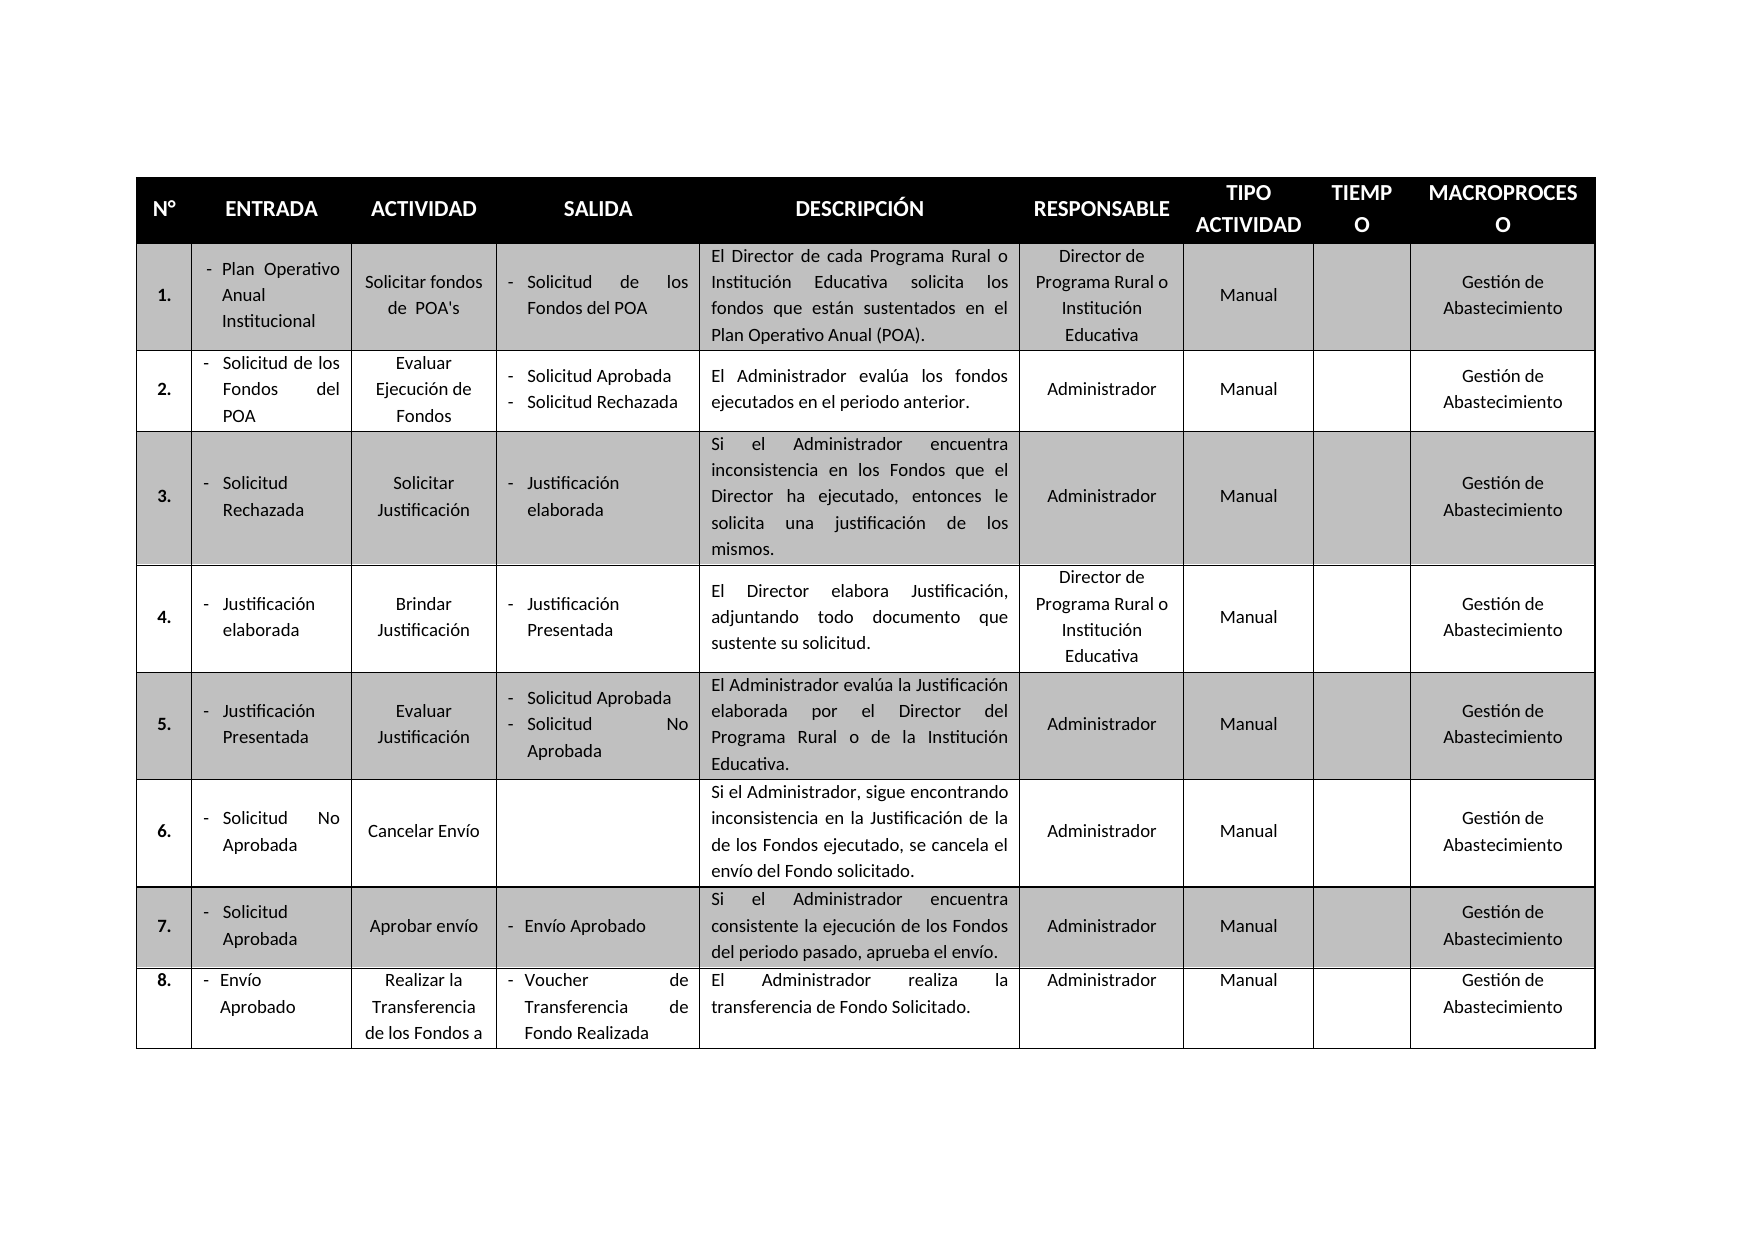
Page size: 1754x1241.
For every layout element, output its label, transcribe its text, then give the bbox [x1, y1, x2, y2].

table_cell Justificación Presentada [497, 566, 699, 672]
table_header TIPO ACTIVIDAD [1184, 178, 1313, 243]
table_cell Envío Aprobado [192, 969, 351, 1048]
table_cell Justificación elaborada [497, 432, 699, 564]
table_cell Evaluar Ejecución de Fondos [352, 351, 496, 431]
table_cell Solicitar fondos de POA's [352, 244, 496, 350]
table_cell Evaluar Justificación [352, 673, 496, 779]
table_cell Solicitud Aprobada Solicitud No Aprobada [497, 673, 699, 779]
table_cell El Administrador evalúa la Justificación elaborada por el Director del Programa Rural o de la Institución Educativa. [700, 673, 1019, 779]
table_cell 1. [137, 244, 191, 350]
table_cell 8. [137, 969, 191, 1048]
table_cell Administrador [1020, 432, 1183, 564]
table_cell Manual [1184, 244, 1313, 350]
table_cell [1314, 566, 1410, 672]
table_cell El Director elabora Justificación, adjuntando todo documento que sustente su solicitud. [700, 566, 1019, 672]
table_cell El Director de cada Programa Rural o Institución Educativa solicita los fondos que están sustentados en el Plan Operativo Anual (POA). [700, 244, 1019, 350]
table_cell Director de Programa Rural o Institución Educativa [1020, 244, 1183, 350]
table_cell Solicitud Aprobada Solicitud Rechazada [497, 351, 699, 431]
table_cell Gestión de Abastecimiento [1411, 244, 1594, 350]
table_cell Plan Operativo Anual Institucional [192, 244, 351, 350]
table_cell Gestión de Abastecimiento [1411, 673, 1594, 779]
table_cell Gestión de Abastecimiento [1411, 780, 1594, 886]
table_header N° [137, 178, 191, 243]
table_cell Manual [1184, 351, 1313, 431]
table_cell Solicitud Rechazada [192, 432, 351, 564]
table_cell [1314, 888, 1410, 967]
table_cell [1314, 673, 1410, 779]
table_cell Solicitud No Aprobada [192, 780, 351, 886]
table_cell Si el Administrador, sigue encontrando inconsistencia en la Justificación de la de los Fondos ejecutado, se cancela el envío del Fondo solicitado. [700, 780, 1019, 886]
table_header ENTRADA [192, 178, 351, 243]
table_cell Manual [1184, 888, 1313, 967]
table_cell Cancelar Envío [352, 780, 496, 886]
table_cell Administrador [1020, 780, 1183, 886]
table_cell Si el Administrador encuentra inconsistencia en los Fondos que el Director ha ejecutado, entonces le solicita una justificación de los mismos. [700, 432, 1019, 564]
table_cell Administrador [1020, 673, 1183, 779]
table_cell 7. [137, 888, 191, 967]
table_cell Solicitud Aprobada [192, 888, 351, 967]
table_cell [497, 780, 699, 886]
table_cell Manual [1184, 673, 1313, 779]
table_cell Manual [1184, 566, 1313, 672]
table_cell Administrador [1020, 888, 1183, 967]
table_header SALIDA [497, 178, 699, 243]
table_cell Justificación Presentada [192, 673, 351, 779]
table_cell Gestión de Abastecimiento [1411, 566, 1594, 672]
table_cell Manual [1184, 969, 1313, 1048]
table_cell 5. [137, 673, 191, 779]
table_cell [700, 969, 1019, 1048]
table_cell Aprobar envío [352, 888, 496, 967]
table_cell 6. [137, 780, 191, 886]
table_cell 2. [137, 351, 191, 431]
table_header RESPONSABLE [1020, 178, 1183, 243]
table_cell [1314, 244, 1410, 350]
table_header DESCRIPCIÓN [700, 178, 1019, 243]
table_cell Brindar Justificación [352, 566, 496, 672]
table_cell El Administrador evalúa los fondos ejecutados en el periodo anterior. [700, 351, 1019, 431]
table_cell Solicitar Justificación [352, 432, 496, 564]
table_cell [1314, 780, 1410, 886]
table_cell Gestión de Abastecimiento [1411, 351, 1594, 431]
table_cell Justificación elaborada [192, 566, 351, 672]
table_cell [1411, 969, 1594, 1048]
table_cell Administrador [1020, 969, 1183, 1048]
table_cell Solicitud de los Fondos del POA [497, 244, 699, 350]
table_cell 3. [137, 432, 191, 564]
table_cell Manual [1184, 432, 1313, 564]
table_cell Solicitud de los Fondos del POA [192, 351, 351, 431]
table_cell Gestión de Abastecimiento [1411, 432, 1594, 564]
table_cell Director de Programa Rural o Institución Educativa [1020, 566, 1183, 672]
table_header ACTIVIDAD [352, 178, 496, 243]
table_cell [1314, 969, 1410, 1048]
table_cell [1314, 351, 1410, 431]
table_cell Administrador [1020, 351, 1183, 431]
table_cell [352, 969, 496, 1048]
table_cell [1314, 432, 1410, 564]
table_header MACROPROCESO [1411, 178, 1594, 243]
table_cell Si el Administrador encuentra consistente la ejecución de los Fondos del periodo pasado, aprueba el envío. [700, 888, 1019, 967]
table_cell Envío Aprobado [497, 888, 699, 967]
table_cell Manual [1184, 780, 1313, 886]
table_cell Gestión de Abastecimiento [1411, 888, 1594, 967]
table_header TIEMPO [1314, 178, 1410, 243]
table_cell 4. [137, 566, 191, 672]
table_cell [497, 969, 699, 1048]
